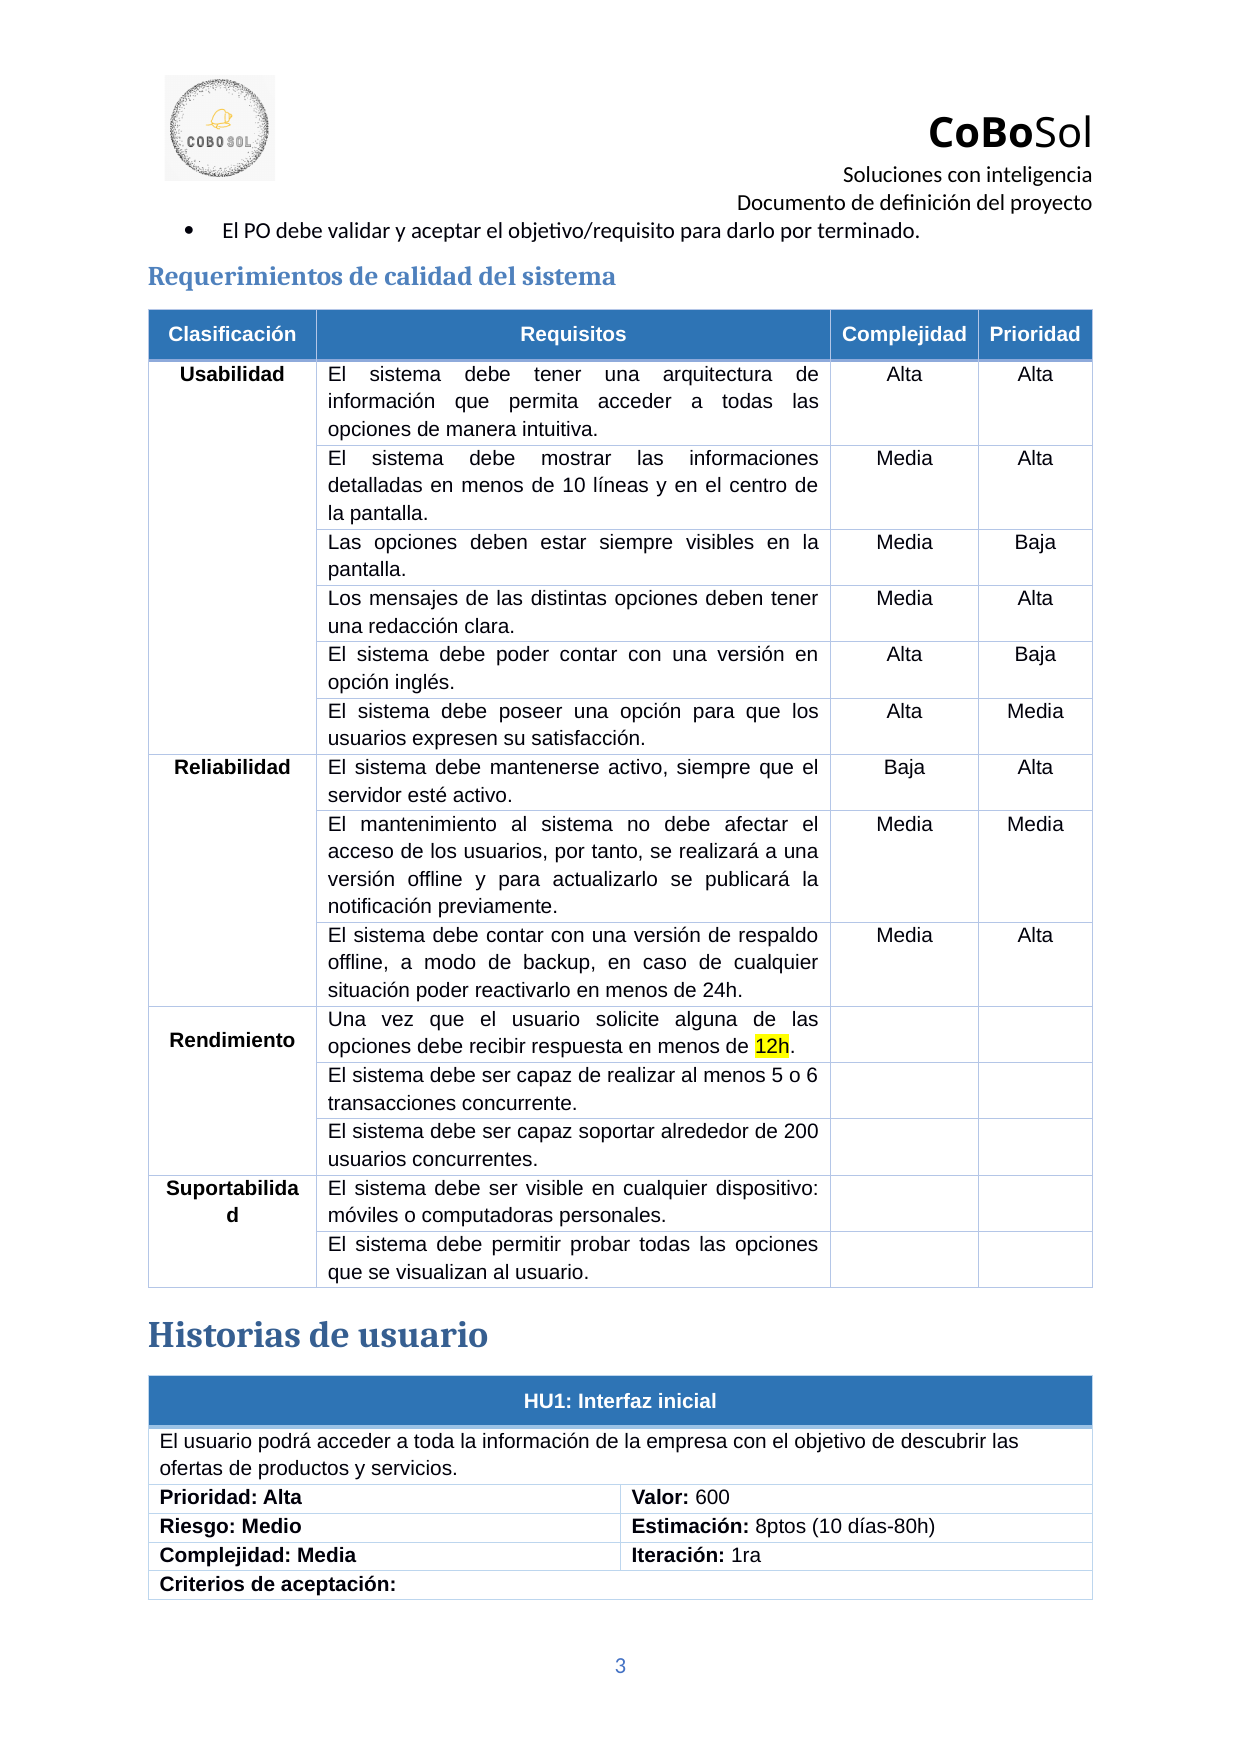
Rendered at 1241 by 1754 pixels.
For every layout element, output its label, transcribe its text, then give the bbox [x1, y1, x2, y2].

subtitle Historias de usuario [148, 1313, 1093, 1356]
table_cell Reliabilidad [149, 755, 316, 1006]
table_cell El sistema debe mostrar las informaciones detalladas en menos de 10 líneas y en el centro de la pantalla. [317, 446, 830, 528]
table_header Complejidad [831, 310, 978, 359]
table_cell [831, 1063, 978, 1118]
list El PO debe validar y aceptar el objetivo/requisito para darlo por terminado. [185, 216, 1093, 244]
table_cell Baja [831, 755, 978, 810]
table_cell Alta [979, 923, 1092, 1006]
table_cell Media [831, 530, 978, 585]
table_cell Una vez que el usuario solicite alguna de las opciones debe recibir respuesta en menos de 12h. [317, 1007, 830, 1062]
table_cell Usabilidad [149, 362, 316, 754]
table_cell Las opciones deben estar siempre visibles en la pantalla. [317, 530, 830, 585]
table_cell Rendimiento [149, 1007, 316, 1174]
table_cell Valor: 600 [621, 1485, 1092, 1513]
table_cell El sistema debe tener una arquitectura de información que permita acceder a todas las opciones de manera intuitiva. [317, 362, 830, 445]
table_cell Riesgo: Medio [149, 1514, 620, 1542]
table_cell [979, 1007, 1092, 1062]
table_cell El sistema debe poder contar con una versión en opción inglés. [317, 642, 830, 698]
table_cell Alta [979, 362, 1092, 445]
table_cell Prioridad: Alta [149, 1485, 620, 1513]
table_cell El sistema debe permitir probar todas las opciones que se visualizan al usuario. [317, 1232, 830, 1287]
table_cell [831, 1176, 978, 1231]
table_cell Baja [979, 530, 1092, 585]
table_cell El sistema debe mantenerse activo, siempre que el servidor esté activo. [317, 755, 830, 810]
table_cell El sistema debe ser capaz soportar alrededor de 200 usuarios concurrentes. [317, 1119, 830, 1174]
table_cell Media [831, 923, 978, 1006]
subtitle Requerimientos de calidad del sistema [148, 261, 1093, 292]
table_header HU1: Interfaz inicial [149, 1376, 1092, 1425]
table_cell Alta [831, 699, 978, 754]
table_cell Complejidad: Media [149, 1543, 620, 1570]
table_cell El mantenimiento al sistema no debe afectar el acceso de los usuarios, por tanto, se realizará a una versión offline y para actualizarlo se publicará la notificación previamente. [317, 811, 830, 922]
table_cell [979, 1063, 1092, 1118]
table_header Clasificación [149, 310, 316, 359]
table_cell El usuario podrá acceder a toda la información de la empresa con el objetivo de descubrir las ofertas de productos y servicios. [149, 1429, 1092, 1484]
table_cell [979, 1176, 1092, 1231]
table_header Requisitos [317, 310, 830, 359]
table_cell [979, 1232, 1092, 1287]
table_cell Suportabilidad [149, 1176, 316, 1287]
table_cell El sistema debe ser visible en cualquier dispositivo: móviles o computadoras personales. [317, 1176, 830, 1231]
table_cell Iteración: 1ra [621, 1543, 1092, 1570]
table_header Prioridad [979, 310, 1092, 359]
table_cell Media [979, 699, 1092, 754]
table_cell Alta [831, 362, 978, 445]
table_cell El sistema debe ser capaz de realizar al menos 5 o 6 transacciones concurrente. [317, 1063, 830, 1118]
table_cell Los mensajes de las distintas opciones deben tener una redacción clara. [317, 586, 830, 641]
table_cell El sistema debe contar con una versión de respaldo offline, a modo de backup, en caso de cualquier situación poder reactivarlo en menos de 24h. [317, 923, 830, 1006]
table_cell [831, 1232, 978, 1287]
table_cell Alta [831, 642, 978, 698]
table_cell Alta [979, 586, 1092, 641]
table_cell El sistema debe poseer una opción para que los usuarios expresen su satisfacción. [317, 699, 830, 754]
table_cell Media [831, 586, 978, 641]
table_cell Media [831, 811, 978, 922]
table_cell [979, 1119, 1092, 1174]
table_cell Baja [979, 642, 1092, 698]
picture [164, 75, 276, 181]
table_cell [831, 1007, 978, 1062]
table_cell Media [831, 446, 978, 528]
table_cell [831, 1119, 978, 1174]
table_cell Alta [979, 755, 1092, 810]
table_cell Criterios de aceptación: A B C [149, 1571, 1092, 1599]
table_cell Estimación: 8ptos (10 días-80h) [621, 1514, 1092, 1542]
table_cell Alta [979, 446, 1092, 528]
table_cell Media [979, 811, 1092, 922]
